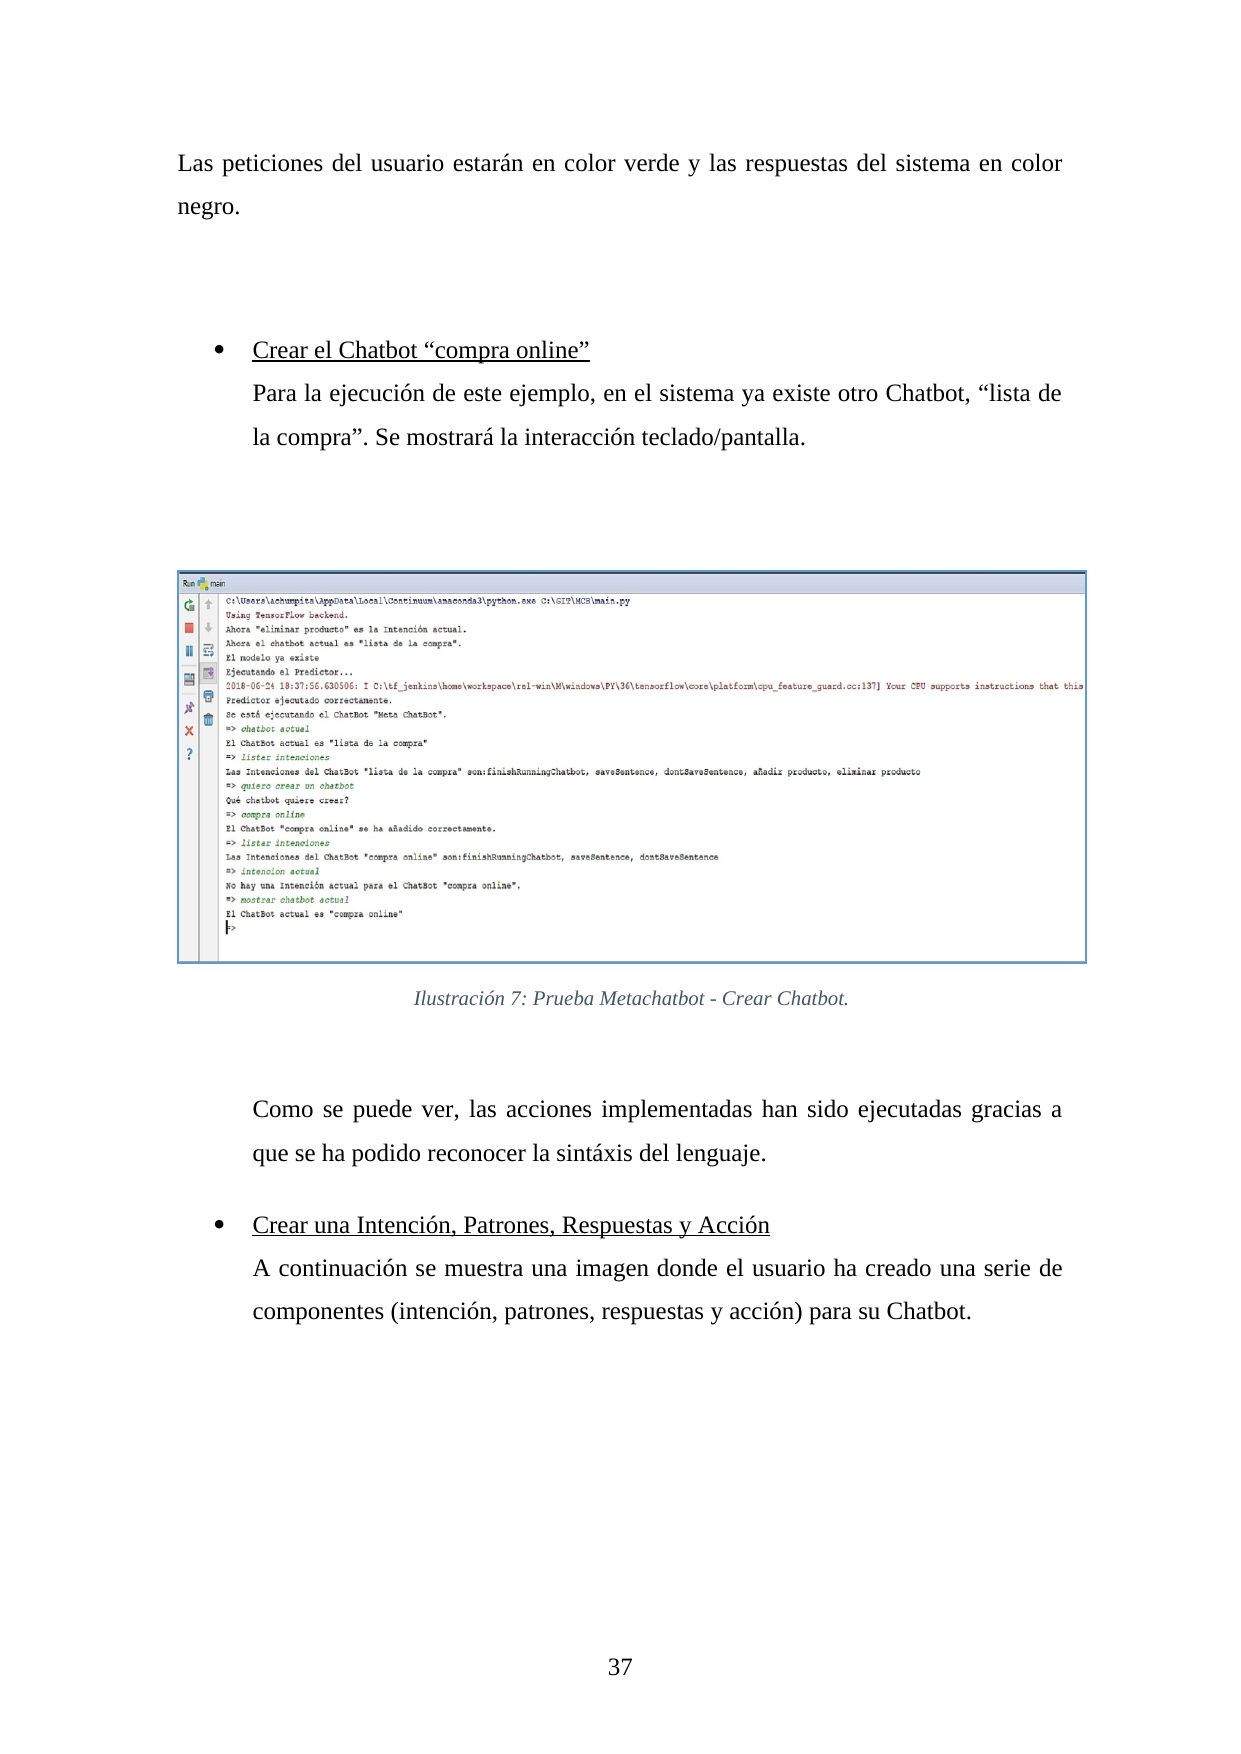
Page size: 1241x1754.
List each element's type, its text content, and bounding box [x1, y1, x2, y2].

list Crear una Intención, Patrones, Respuestas y Acción [215, 1210, 1063, 1239]
picture [179, 572, 1085, 962]
list Para la ejecución de este ejemplo, en el sistema ya existe otro Chatbot, “lista de la compra”. Se mostrará la interacción teclado/pantalla. [252, 378, 1063, 450]
text Las peticiones del usuario estarán en color verde y las respuestas del sistema en color negro. [177, 148, 1063, 219]
list A continuación se muestra una imagen donde el usuario ha creado una serie de componentes (intención, patrones, respuestas y acción) para su Chatbot. [252, 1253, 1063, 1325]
list Crear el Chatbot “compra online” [215, 335, 1063, 364]
text Como se puede ver, las acciones implementadas han sido ejecutadas gracias a que se ha podido reconocer la sintáxis del lenguaje. [252, 1094, 1063, 1166]
